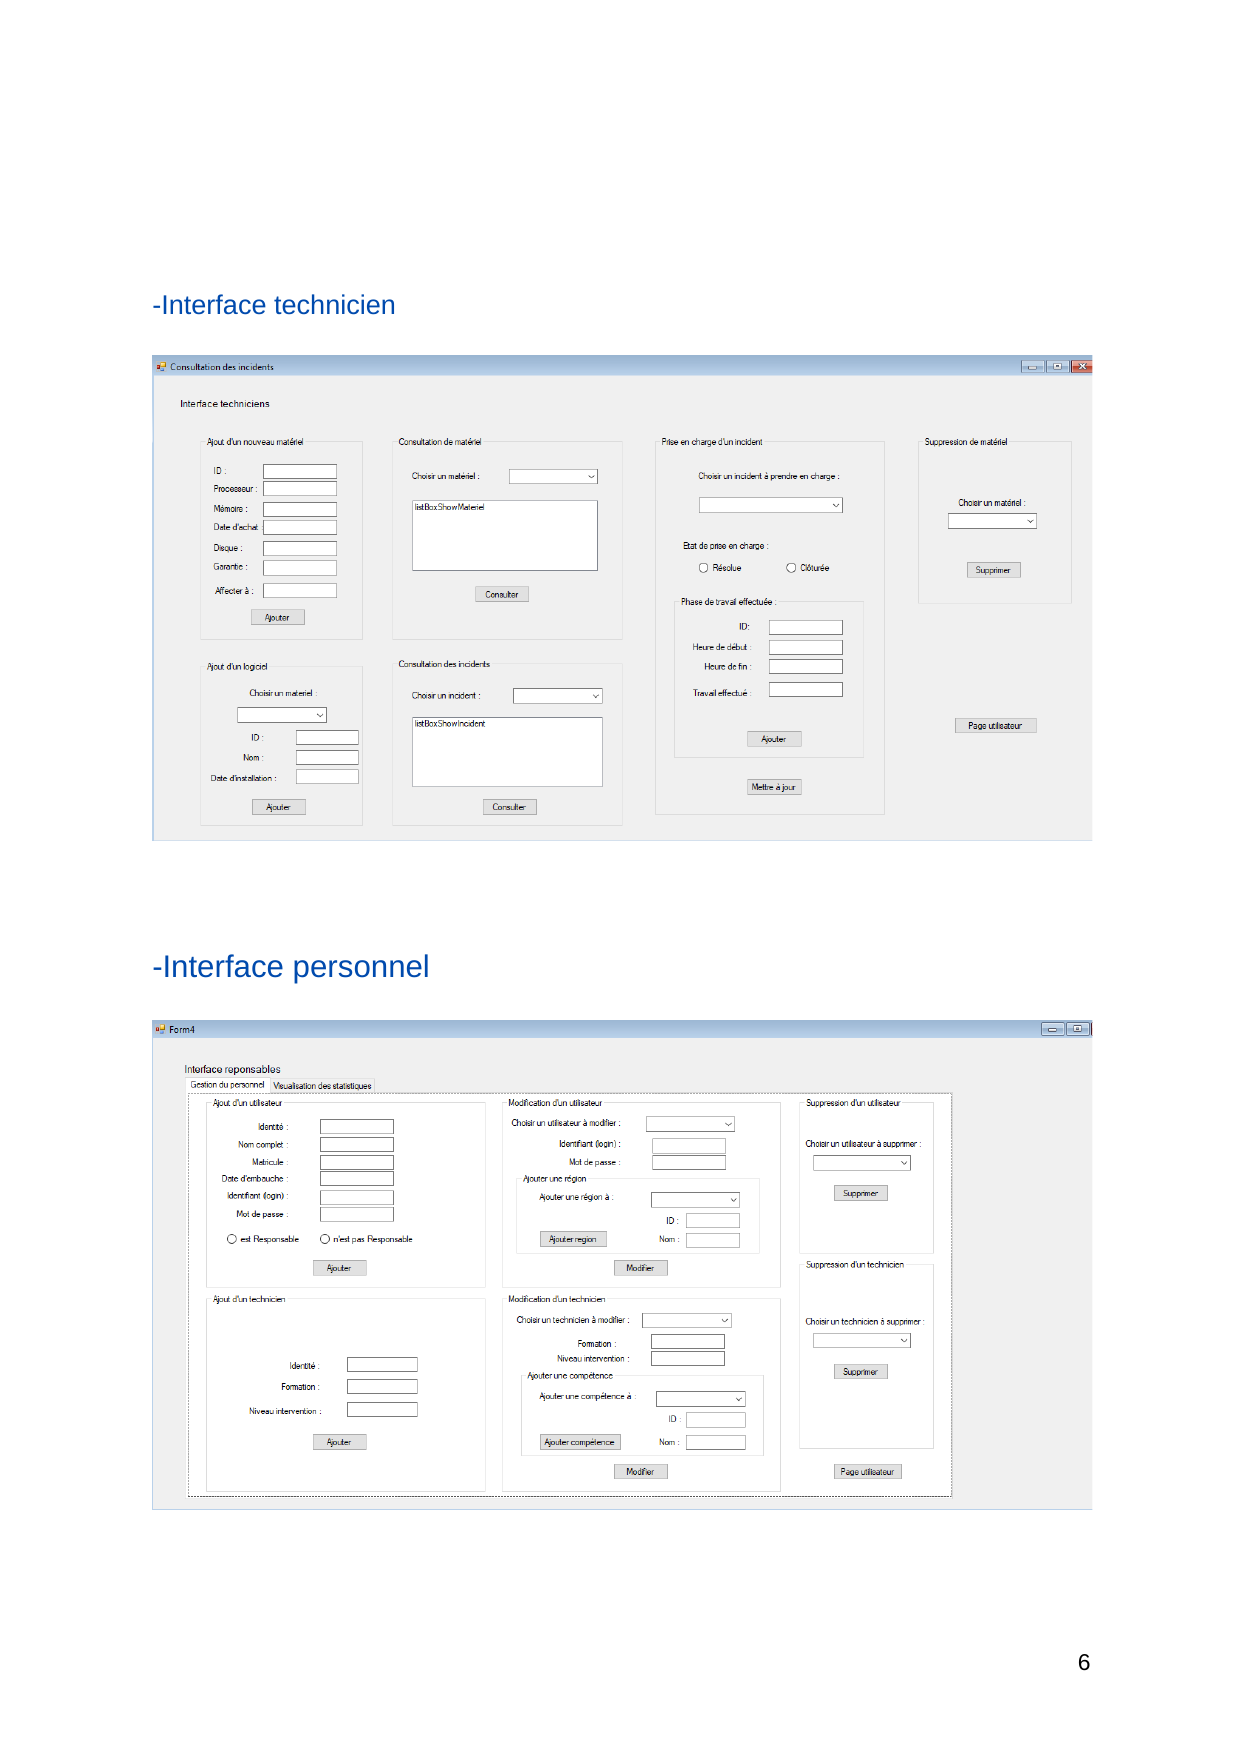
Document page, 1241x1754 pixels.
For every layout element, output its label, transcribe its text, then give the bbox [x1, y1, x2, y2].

text -Interface technicien [152, 289, 1090, 320]
text -Interface personnel [152, 948, 1090, 984]
picture [152, 355, 1093, 841]
picture [152, 1020, 1093, 1510]
